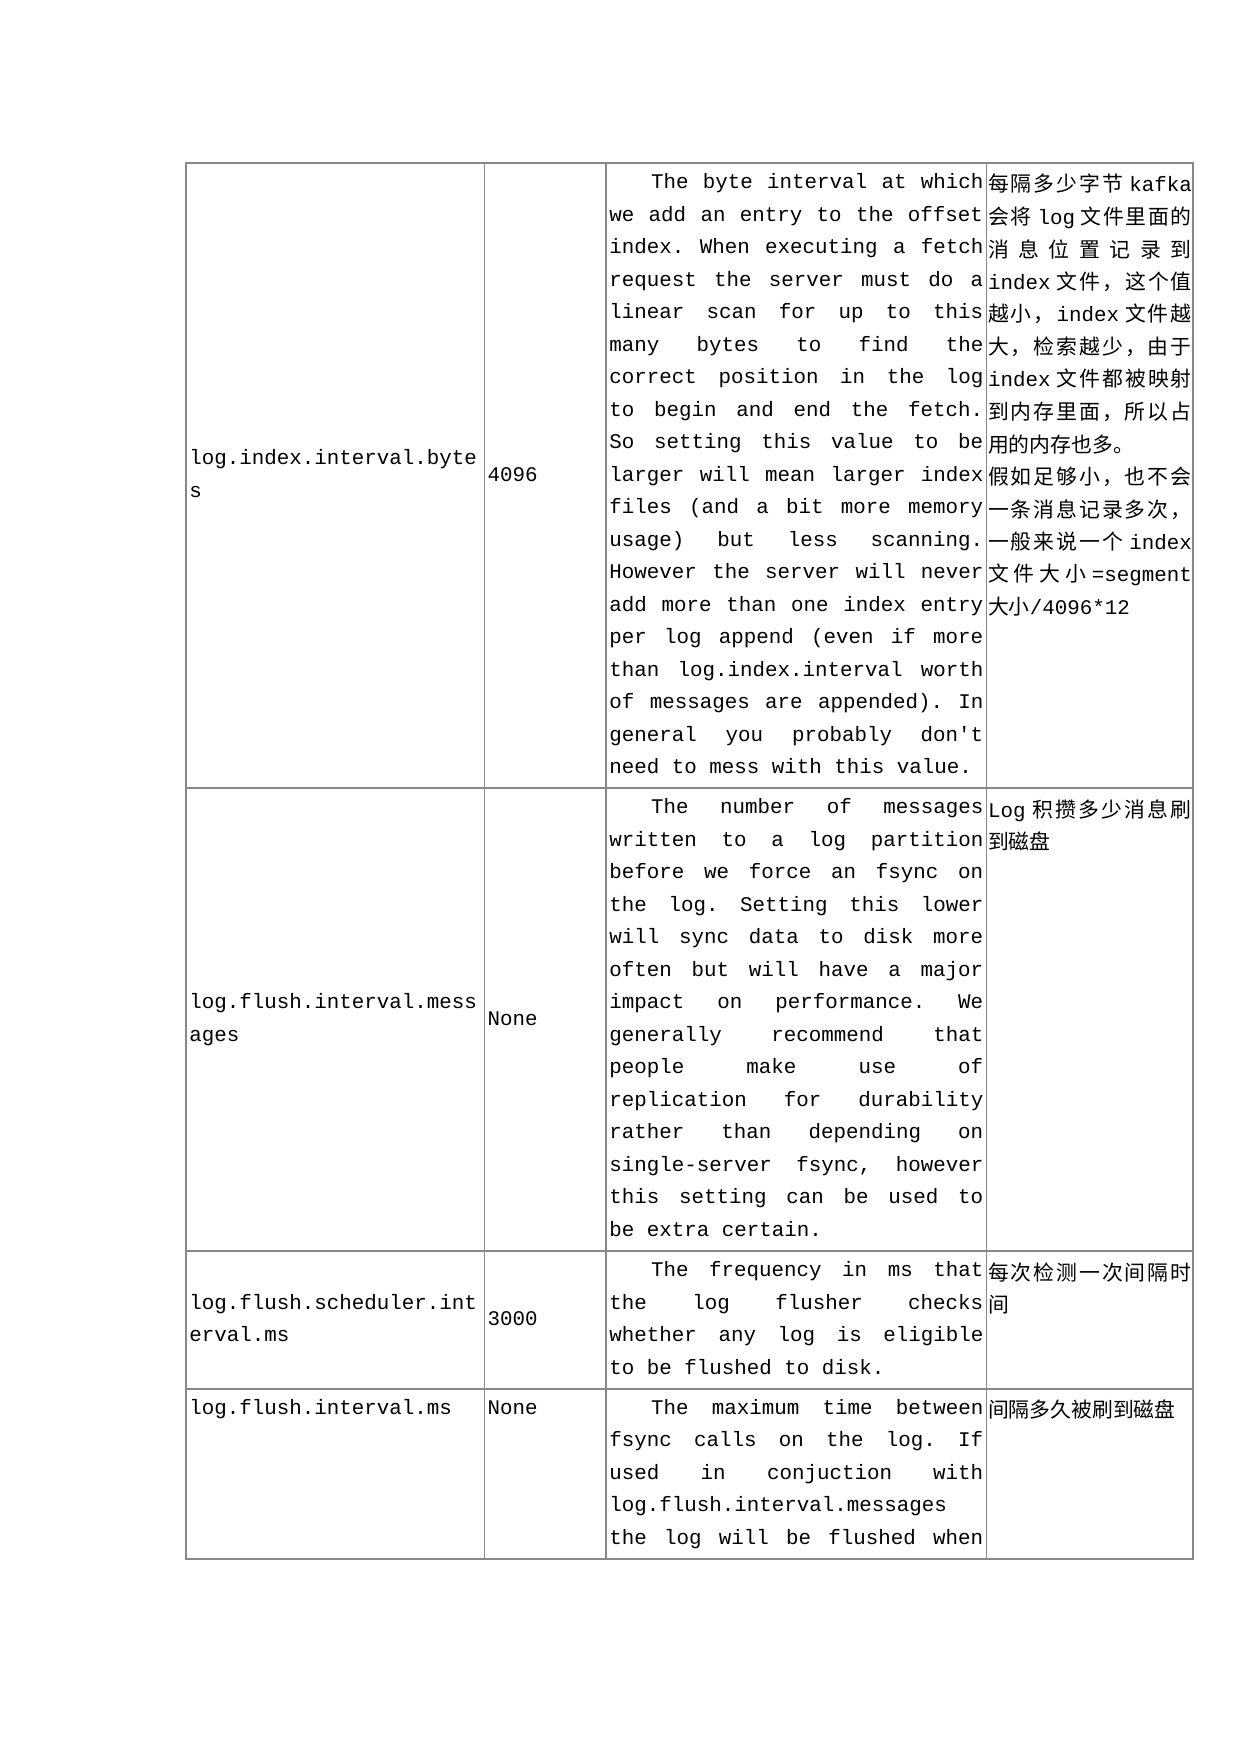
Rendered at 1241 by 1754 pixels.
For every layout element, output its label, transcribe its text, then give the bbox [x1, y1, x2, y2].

table_cell The number of messages written to a log partition before we force an fsync on the log. Setting this lower will sync data to disk more often but will have a major impact on performance. We generally recommend that people make use of replication for durability rather than depending on single-server fsync, however this setting can be used to be extra certain. [607, 789, 986, 1250]
table_cell log.flush.interval.ms [187, 1390, 484, 1558]
table_cell log.flush.interval.messages [187, 789, 484, 1250]
table_cell Log积攒多少消息刷到磁盘 [987, 789, 1192, 1250]
table_cell 间隔多久被刷到磁盘 [987, 1390, 1192, 1558]
table_cell log.flush.scheduler.interval.ms [187, 1252, 484, 1388]
table_cell 每隔多少字节kafka会将log文件里面的消息位置记录到index文件，这个值越小，index文件越大，检索越少，由于index文件都被映射到内存里面，所以占用的内存也多。 假如足够小，也不会一条消息记录多次，一般来说一个index文件大小=segment大小/4096*12 [987, 164, 1192, 787]
table_cell None [485, 789, 605, 1250]
table_cell The frequency in ms that the log flusher checks whether any log is eligible to be flushed to disk. [607, 1252, 986, 1388]
table_cell None [485, 1390, 605, 1558]
table_cell 4096 [485, 164, 605, 787]
table_cell log.index.interval.bytes [187, 164, 484, 787]
table_cell 3000 [485, 1252, 605, 1388]
table_cell 每次检测一次间隔时间 [987, 1252, 1192, 1388]
table_cell The byte interval at which we add an entry to the offset index. When executing a fetch request the server must do a linear scan for up to this many bytes to find the correct position in the log to begin and end the fetch. So setting this value to be larger will mean larger index files (and a bit more memory usage) but less scanning. However the server will never add more than one index entry per log append (even if more than log.index.interval worth of messages are appended). In general you probably don't need to mess with this value. [607, 164, 986, 787]
